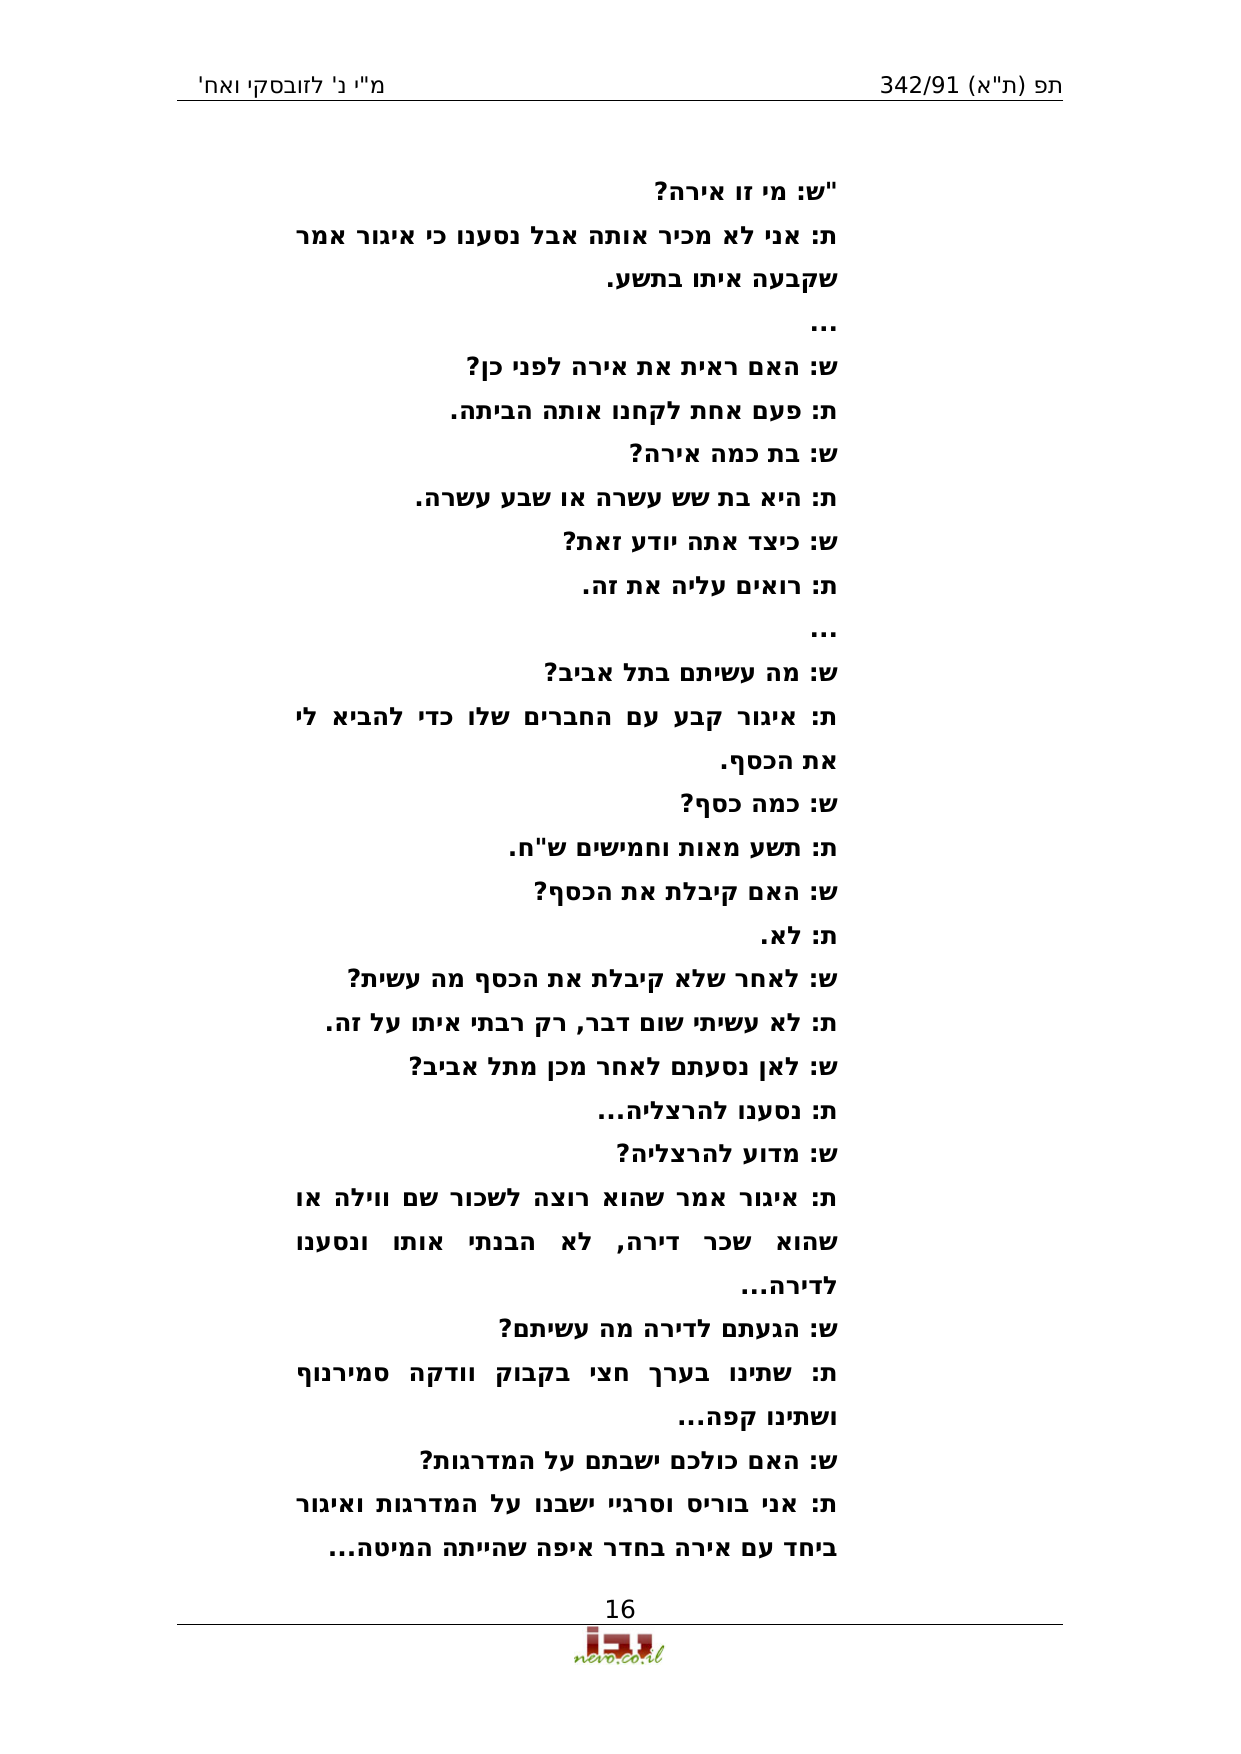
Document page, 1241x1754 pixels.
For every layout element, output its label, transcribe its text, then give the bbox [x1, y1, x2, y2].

text "ש: מי זו אירה? [295, 177, 838, 206]
text ש: בת כמה אירה? [295, 440, 838, 469]
text ש: הגעתם לדירה מה עשיתם? [295, 1315, 838, 1344]
text ת: היא בת שש עשרה או שבע עשרה. [295, 483, 838, 513]
text ת: אני בוריס וסרגיי ישבנו על המדרגות ואיגור ביחד עם אירה בחדר איפה שהייתה המיטה... [295, 1490, 838, 1563]
text ... [295, 615, 838, 644]
text ת: רואים עליה את זה. [295, 571, 838, 600]
text ש: כמה כסף? [295, 790, 838, 819]
text ת: אני לא מכיר אותה אבל נסענו כי איגור אמר שקבעה איתו בתשע. [295, 221, 838, 294]
text ש: האם ראית את אירה לפני כן? [295, 352, 838, 381]
text ש: לאחר שלא קיבלת את הכסף מה עשית? [295, 965, 838, 994]
picture [574, 1626, 666, 1665]
text ת: איגור אמר שהוא רוצה לשכור שם ווילה או שהוא שכר דירה, לא הבנתי אותו ונסענו לדירה... [295, 1183, 838, 1300]
text ת: איגור קבע עם החברים שלו כדי להביא לי את הכסף. [295, 702, 838, 775]
text ש: לאן נסעתם לאחר מכן מתל אביב? [295, 1052, 838, 1081]
text ת: לא. [295, 921, 838, 950]
text ש: האם קיבלת את הכסף? [295, 877, 838, 906]
text ת: שתינו בערך חצי בקבוק וודקה סמירנוף ושתינו קפה... [295, 1358, 838, 1431]
text ש: כיצד אתה יודע זאת? [295, 527, 838, 556]
text ש: מה עשיתם בתל אביב? [295, 658, 838, 688]
text ת: לא עשיתי שום דבר, רק רבתי איתו על זה. [295, 1008, 838, 1038]
text ש: האם כולכם ישבתם על המדרגות? [295, 1446, 838, 1475]
text ... [295, 308, 838, 338]
text ת: תשע מאות וחמישים ש"ח. [295, 833, 838, 863]
text ת: נסענו להרצליה... [295, 1096, 838, 1125]
text ש: מדוע להרצליה? [295, 1140, 838, 1169]
text ת: פעם אחת לקחנו אותה הביתה. [295, 396, 838, 425]
